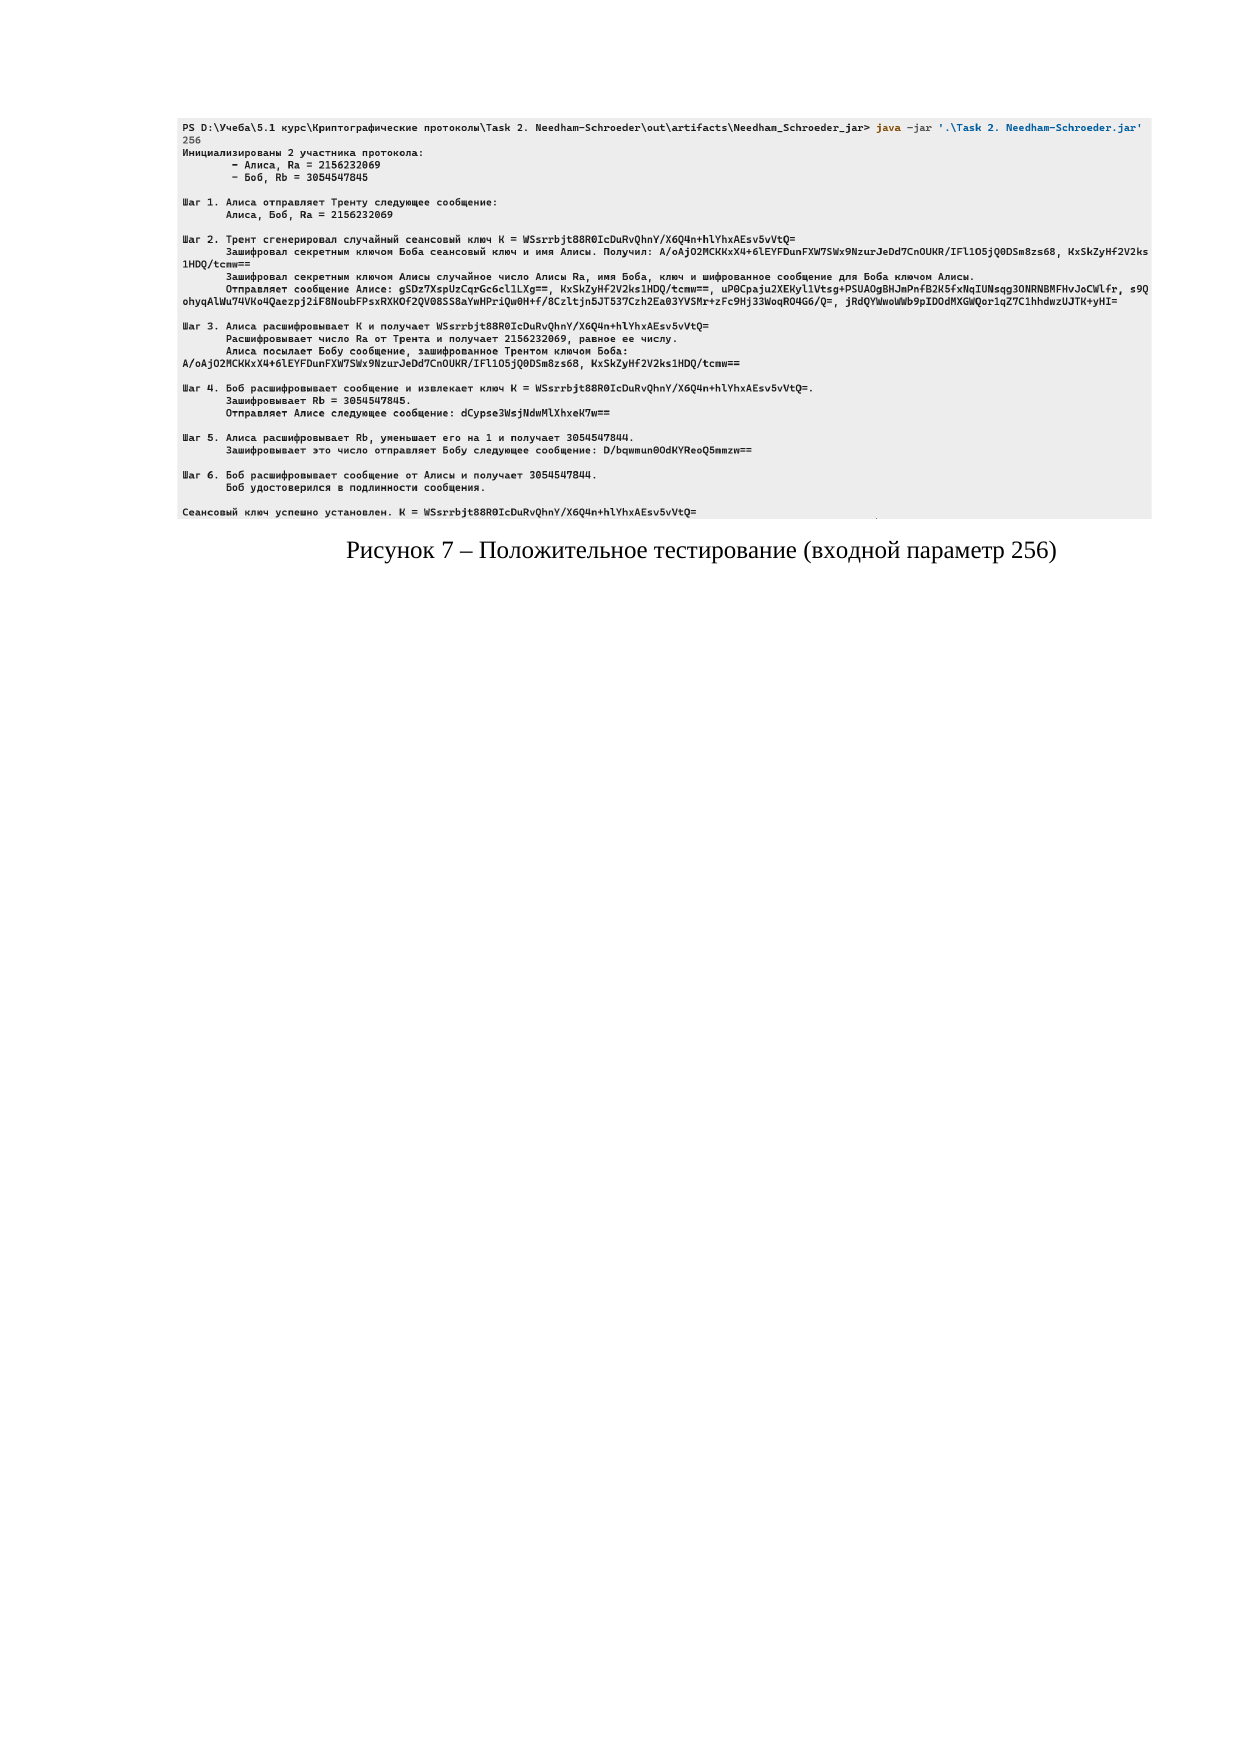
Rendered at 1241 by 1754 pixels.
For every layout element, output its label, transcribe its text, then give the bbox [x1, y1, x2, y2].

picture [177, 118, 1152, 519]
text Рисунок 7 – Положительное тестирование (входной параметр 256) [177, 535, 1152, 564]
